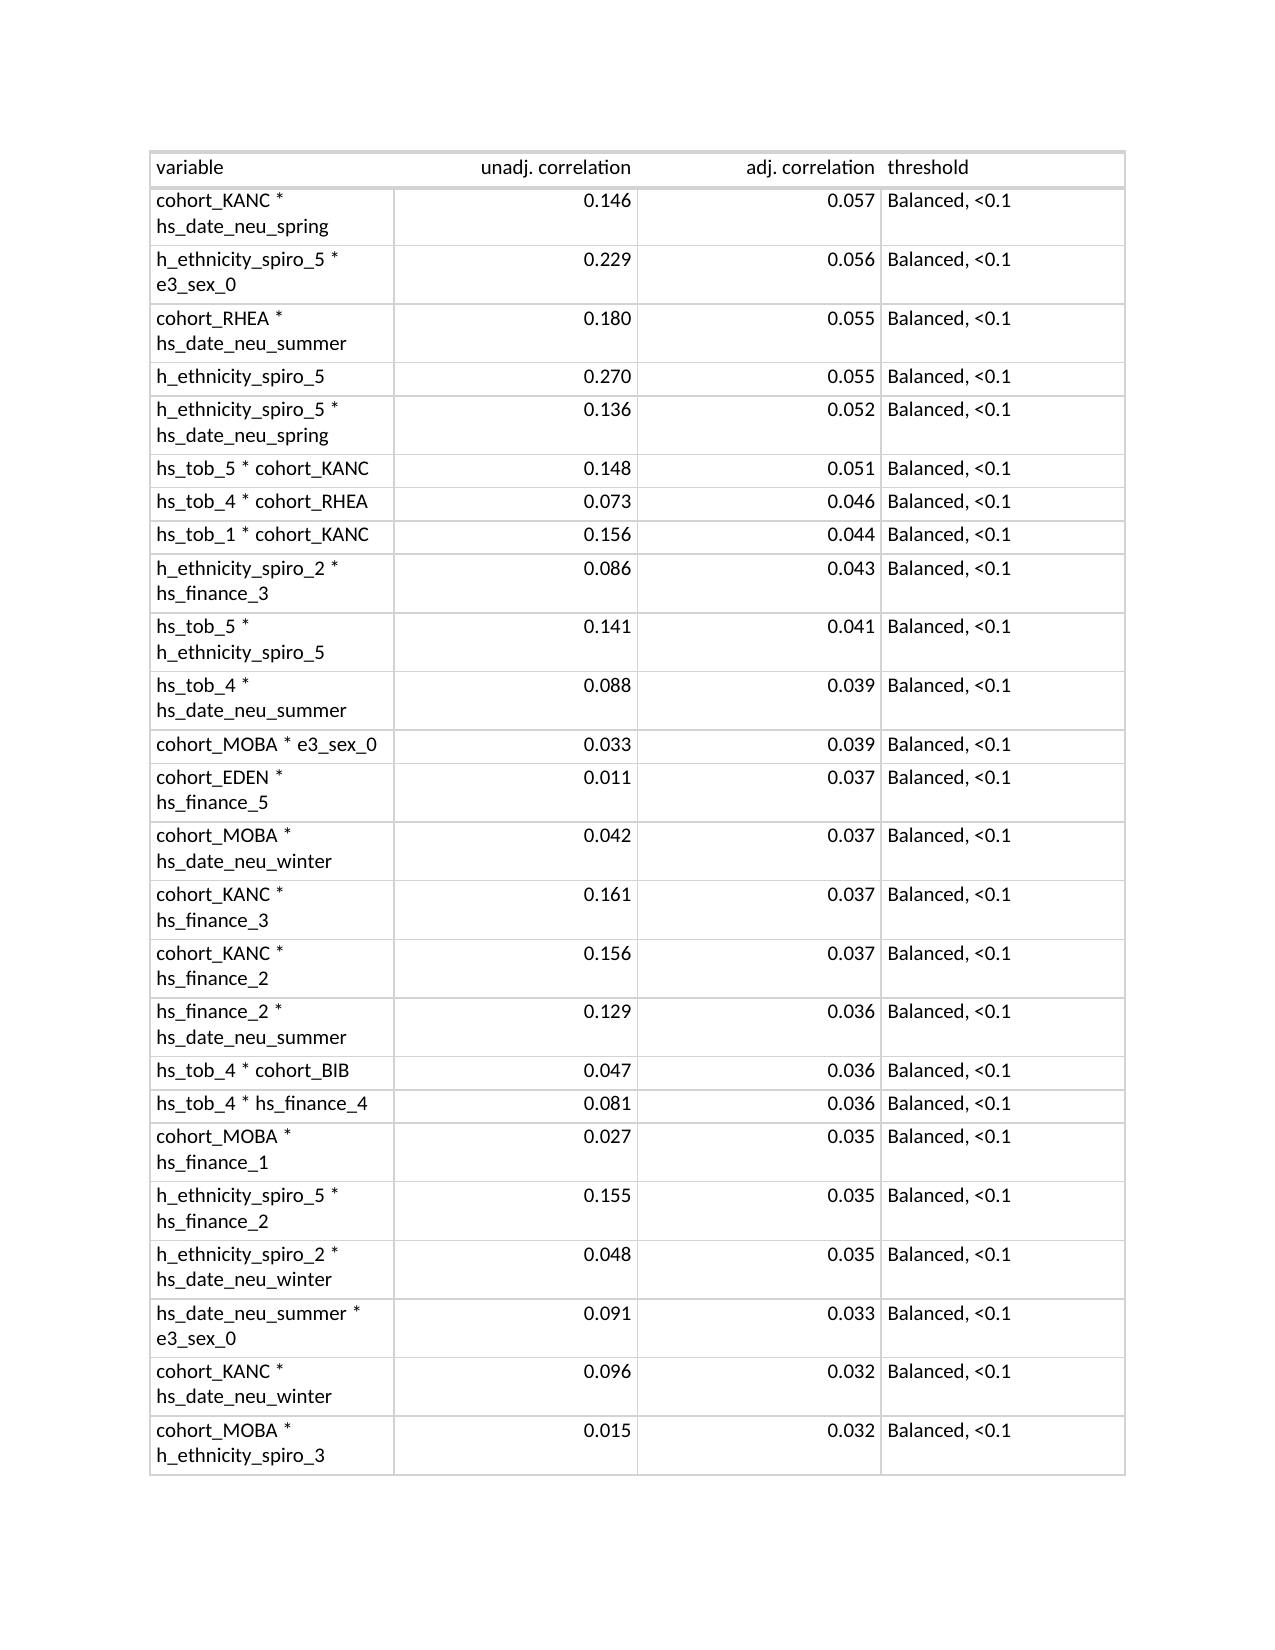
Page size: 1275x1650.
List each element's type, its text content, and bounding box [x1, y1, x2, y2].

table_cell 0.091 [395, 1300, 637, 1357]
table_cell 0.129 [395, 999, 637, 1056]
table_cell Balanced, <0.1 [882, 614, 1124, 671]
table_cell 0.033 [638, 1300, 880, 1357]
table_cell 0.042 [395, 823, 637, 880]
table_cell h_ethnicity_spiro_2 * hs_finance_3 [151, 555, 393, 612]
table_cell 0.037 [638, 823, 880, 880]
table_cell h_ethnicity_spiro_5 * hs_date_neu_spring [151, 397, 393, 454]
table_cell Balanced, <0.1 [882, 999, 1124, 1056]
table_cell 0.037 [638, 940, 880, 997]
table_cell Balanced, <0.1 [882, 823, 1124, 880]
table_cell 0.044 [638, 522, 880, 553]
table_cell Balanced, <0.1 [882, 940, 1124, 997]
table_cell 0.156 [395, 940, 637, 997]
table_cell cohort_MOBA * e3_sex_0 [151, 731, 393, 762]
table_cell 0.055 [638, 363, 880, 395]
table_cell 0.146 [395, 190, 637, 244]
table_cell 0.035 [638, 1241, 880, 1298]
table_cell Balanced, <0.1 [882, 672, 1124, 729]
table_cell 0.036 [638, 999, 880, 1056]
table_cell 0.032 [638, 1417, 880, 1474]
table_cell hs_tob_4 * cohort_RHEA [151, 488, 393, 520]
table_cell 0.180 [395, 305, 637, 362]
table_cell Balanced, <0.1 [882, 190, 1124, 244]
table_cell 0.039 [638, 731, 880, 762]
table_cell 0.035 [638, 1182, 880, 1239]
table_cell 0.136 [395, 397, 637, 454]
table_header adj. correlation [638, 154, 881, 186]
table_cell h_ethnicity_spiro_2 * hs_date_neu_winter [151, 1241, 393, 1298]
table_cell Balanced, <0.1 [882, 1182, 1124, 1239]
table_cell 0.052 [638, 397, 880, 454]
table_header variable [151, 154, 394, 186]
table_cell h_ethnicity_spiro_5 * e3_sex_0 [151, 246, 393, 303]
table_cell hs_tob_4 * hs_date_neu_summer [151, 672, 393, 729]
table_cell 0.027 [395, 1124, 637, 1181]
table_cell Balanced, <0.1 [882, 1358, 1124, 1415]
table_cell hs_tob_5 * cohort_KANC [151, 455, 393, 487]
table_cell cohort_KANC * hs_finance_2 [151, 940, 393, 997]
table_cell hs_tob_4 * cohort_BIB [151, 1057, 393, 1089]
table_cell 0.086 [395, 555, 637, 612]
table_cell Balanced, <0.1 [882, 1241, 1124, 1298]
table_cell hs_tob_1 * cohort_KANC [151, 522, 393, 553]
table_cell 0.039 [638, 672, 880, 729]
table_cell Balanced, <0.1 [882, 363, 1124, 395]
table_cell 0.155 [395, 1182, 637, 1239]
table_cell 0.036 [638, 1091, 880, 1122]
table_cell h_ethnicity_spiro_5 * hs_finance_2 [151, 1182, 393, 1239]
table_cell h_ethnicity_spiro_5 [151, 363, 393, 395]
table_header threshold [881, 154, 1124, 186]
table_cell 0.057 [638, 190, 880, 244]
table_cell 0.048 [395, 1241, 637, 1298]
table_cell Balanced, <0.1 [882, 1124, 1124, 1181]
table_cell 0.141 [395, 614, 637, 671]
table_cell Balanced, <0.1 [882, 455, 1124, 487]
table_cell Balanced, <0.1 [882, 881, 1124, 938]
table_cell hs_date_neu_summer * e3_sex_0 [151, 1300, 393, 1357]
table_cell 0.033 [395, 731, 637, 762]
table_cell 0.148 [395, 455, 637, 487]
table_cell 0.056 [638, 246, 880, 303]
table_header unadj. correlation [394, 154, 637, 186]
table_cell Balanced, <0.1 [882, 522, 1124, 553]
table_cell Balanced, <0.1 [882, 246, 1124, 303]
table_cell 0.156 [395, 522, 637, 553]
table_cell cohort_KANC * hs_finance_3 [151, 881, 393, 938]
table_cell cohort_MOBA * hs_date_neu_winter [151, 823, 393, 880]
table_cell 0.229 [395, 246, 637, 303]
table_cell cohort_EDEN * hs_finance_5 [151, 764, 393, 821]
table_cell 0.037 [638, 764, 880, 821]
table_cell cohort_RHEA * hs_date_neu_summer [151, 305, 393, 362]
table_cell 0.036 [638, 1057, 880, 1089]
table_cell 0.011 [395, 764, 637, 821]
table_cell 0.051 [638, 455, 880, 487]
table_cell 0.073 [395, 488, 637, 520]
table_cell 0.055 [638, 305, 880, 362]
table_cell 0.043 [638, 555, 880, 612]
table_cell hs_tob_5 * h_ethnicity_spiro_5 [151, 614, 393, 671]
table_cell cohort_KANC * hs_date_neu_winter [151, 1358, 393, 1415]
table_cell Balanced, <0.1 [882, 764, 1124, 821]
table_cell 0.270 [395, 363, 637, 395]
table_cell Balanced, <0.1 [882, 555, 1124, 612]
table_cell 0.096 [395, 1358, 637, 1415]
table_cell Balanced, <0.1 [882, 1057, 1124, 1089]
table_cell hs_finance_2 * hs_date_neu_summer [151, 999, 393, 1056]
table_cell cohort_MOBA * h_ethnicity_spiro_3 [151, 1417, 393, 1474]
table_cell 0.088 [395, 672, 637, 729]
table_cell 0.032 [638, 1358, 880, 1415]
table_cell 0.015 [395, 1417, 637, 1474]
table_cell hs_tob_4 * hs_finance_4 [151, 1091, 393, 1122]
table_cell 0.161 [395, 881, 637, 938]
table_cell 0.081 [395, 1091, 637, 1122]
table_cell 0.041 [638, 614, 880, 671]
table_cell Balanced, <0.1 [882, 731, 1124, 762]
table_cell Balanced, <0.1 [882, 1417, 1124, 1474]
table_cell 0.047 [395, 1057, 637, 1089]
table_cell cohort_KANC * hs_date_neu_spring [151, 190, 393, 244]
table_cell cohort_MOBA * hs_finance_1 [151, 1124, 393, 1181]
table_cell 0.035 [638, 1124, 880, 1181]
table_cell Balanced, <0.1 [882, 1300, 1124, 1357]
table_cell Balanced, <0.1 [882, 488, 1124, 520]
table_cell Balanced, <0.1 [882, 305, 1124, 362]
table_cell 0.046 [638, 488, 880, 520]
table_cell 0.037 [638, 881, 880, 938]
table_cell Balanced, <0.1 [882, 1091, 1124, 1122]
table_cell Balanced, <0.1 [882, 397, 1124, 454]
